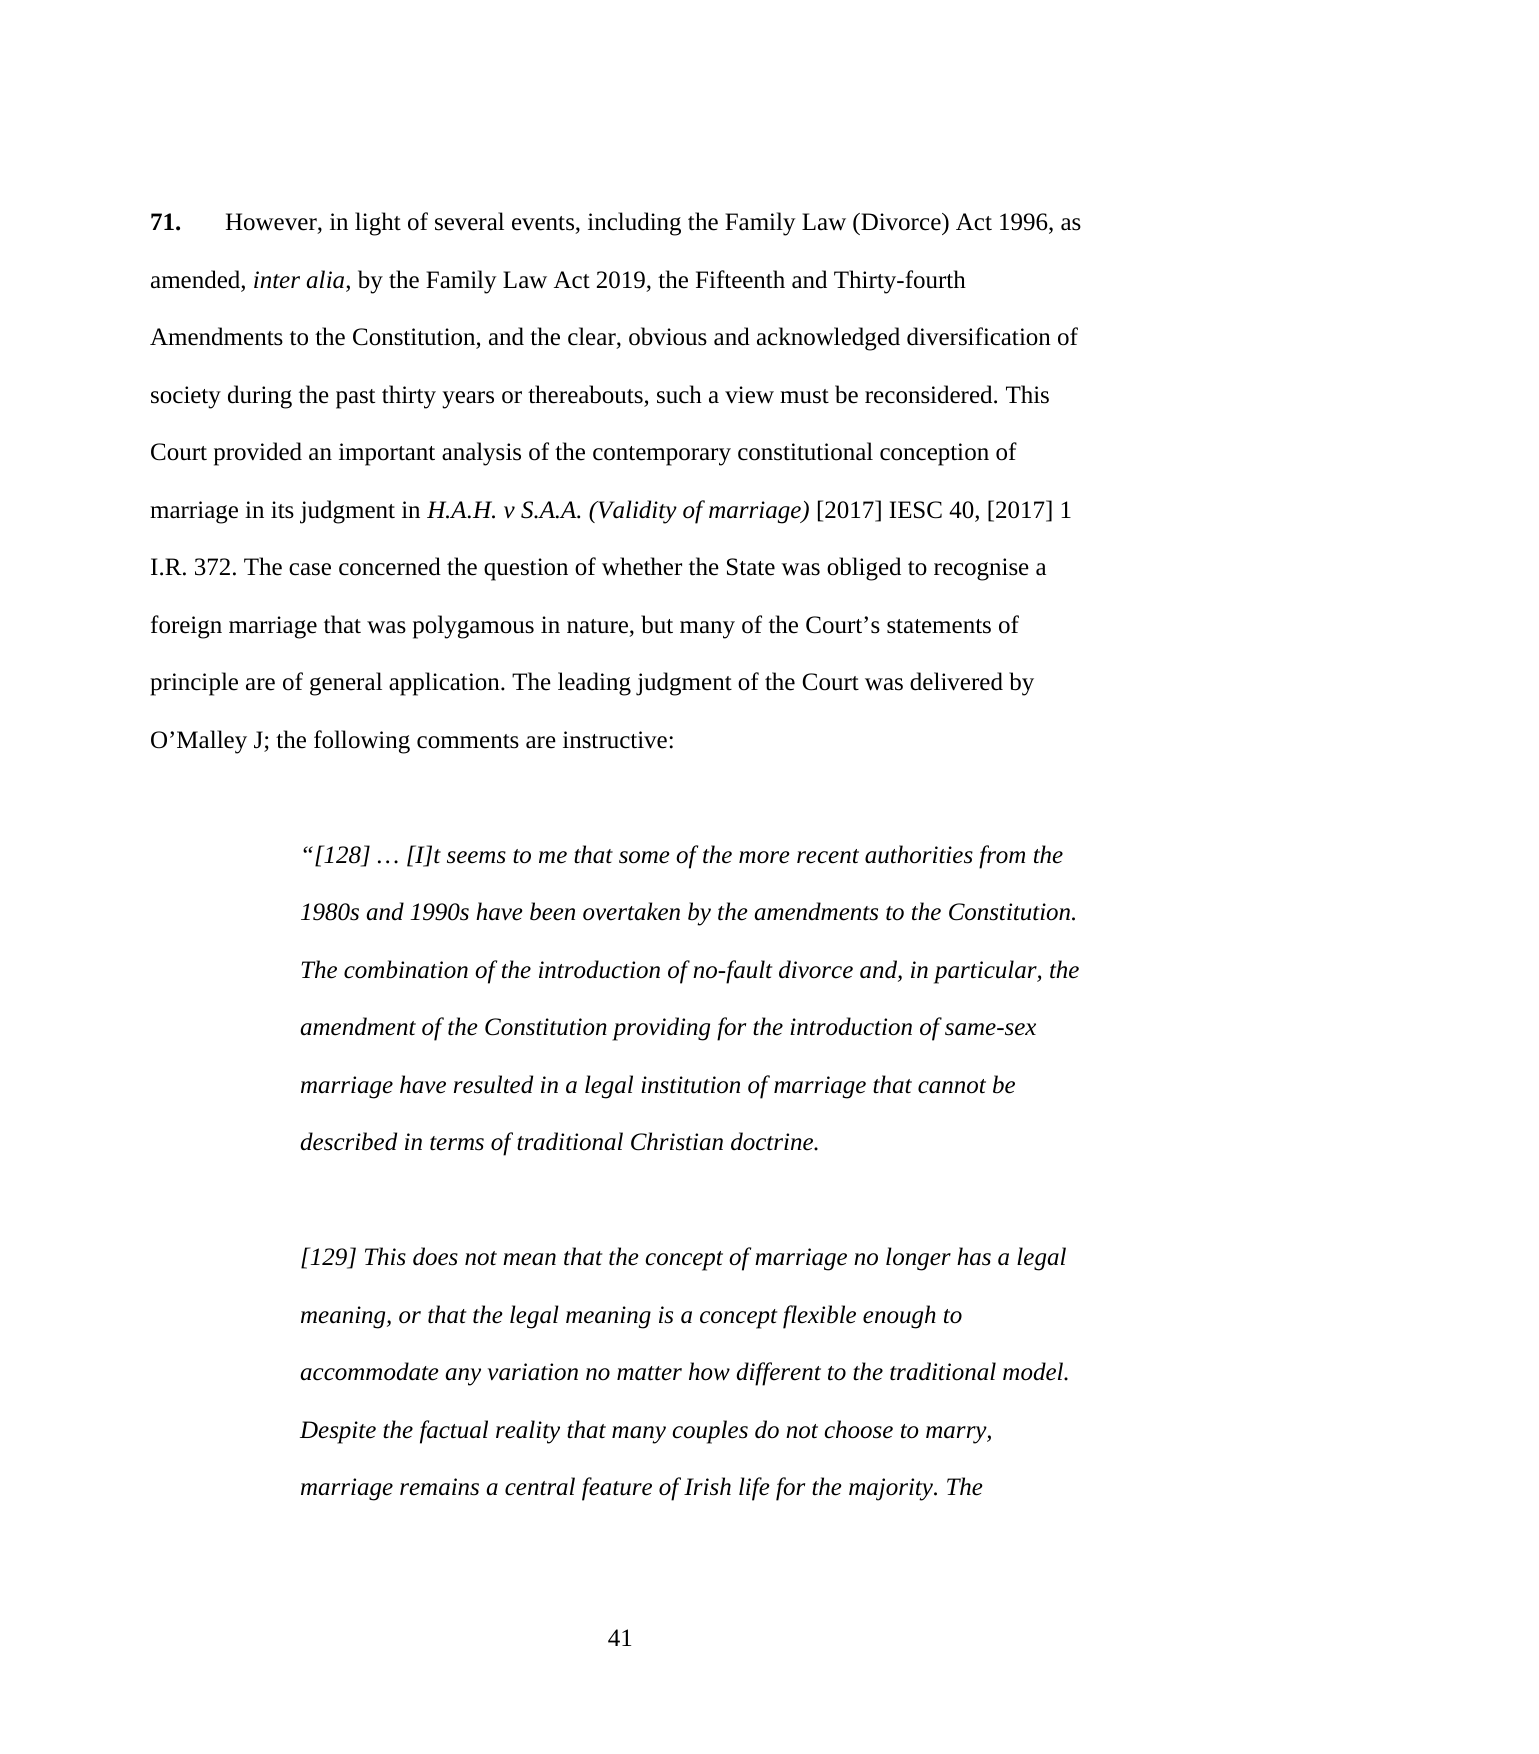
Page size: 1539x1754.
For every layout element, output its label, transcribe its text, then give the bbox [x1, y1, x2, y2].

text “[128] … [I]t seems to me that some of the more recent authorities from the 1980s and 1990s have been overtaken by the amendments to the Constitution. The combination of the introduction of no-fault divorce and, in particular, the amendment of the Constitution providing for the introduction of same-sex marriage have resulted in a legal institution of marriage that cannot be described in terms of traditional Christian doctrine. [300, 840, 1090, 1156]
list However, in light of several events, including the Family Law (Divorce) Act 1996, as amended, inter alia, by the Family Law Act 2019, the Fifteenth and Thirty-fourth Amendments to the Constitution, and the clear, obvious and acknowledged diversification of society during the past thirty years or thereabouts, such a view must be reconsidered. This Court provided an important analysis of the contemporary constitutional conception of marriage in its judgment in H.A.H. v S.A.A. (Validity of marriage) [2017] IESC 40, [2017] 1 I.R. 372. The case concerned the question of whether the State was obliged to recognise a foreign marriage that was polygamous in nature, but many of the Court’s statements of principle are of general application. The leading judgment of the Court was delivered by O’Malley J; the following comments are instructive: [150, 207, 1090, 754]
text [300, 1242, 1090, 1501]
